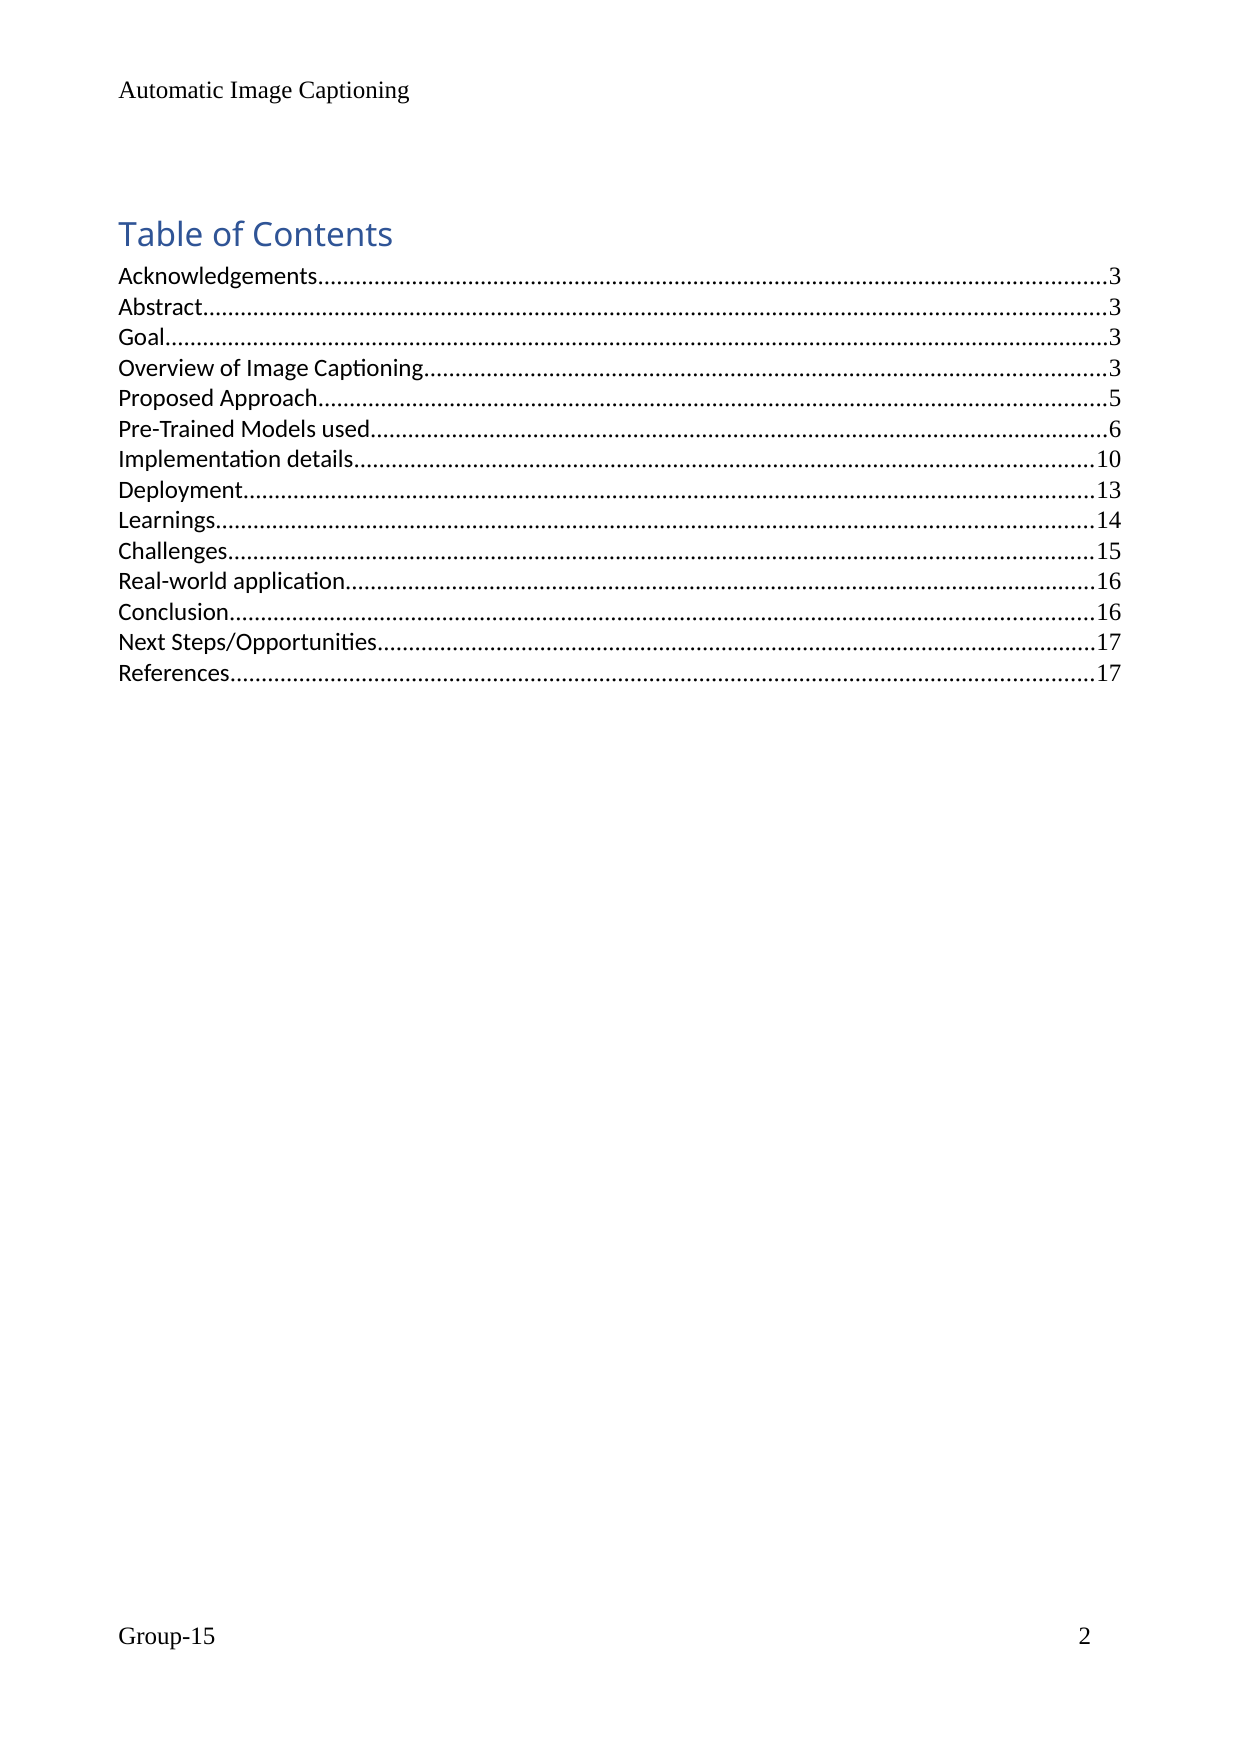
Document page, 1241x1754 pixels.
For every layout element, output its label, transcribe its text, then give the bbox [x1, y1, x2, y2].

text Real-world application 16 [118, 565, 1122, 596]
text Implementation details 10 [118, 443, 1122, 474]
text Learnings 14 [118, 504, 1122, 535]
text Next Steps/Opportunities 17 [118, 626, 1122, 657]
text Goal 3 [118, 321, 1122, 352]
text Pre-Trained Models used 6 [118, 413, 1122, 443]
subtitle Table of Contents [118, 211, 1122, 257]
text Challenges 15 [118, 535, 1122, 565]
text References 17 [118, 657, 1122, 687]
text Abstract 3 [118, 291, 1122, 321]
text Deployment 13 [118, 474, 1122, 504]
text Conclusion 16 [118, 596, 1122, 626]
text Acknowledgements 3 [118, 260, 1122, 291]
text Overview of Image Captioning 3 [118, 352, 1122, 382]
text Proposed Approach 5 [118, 382, 1122, 413]
